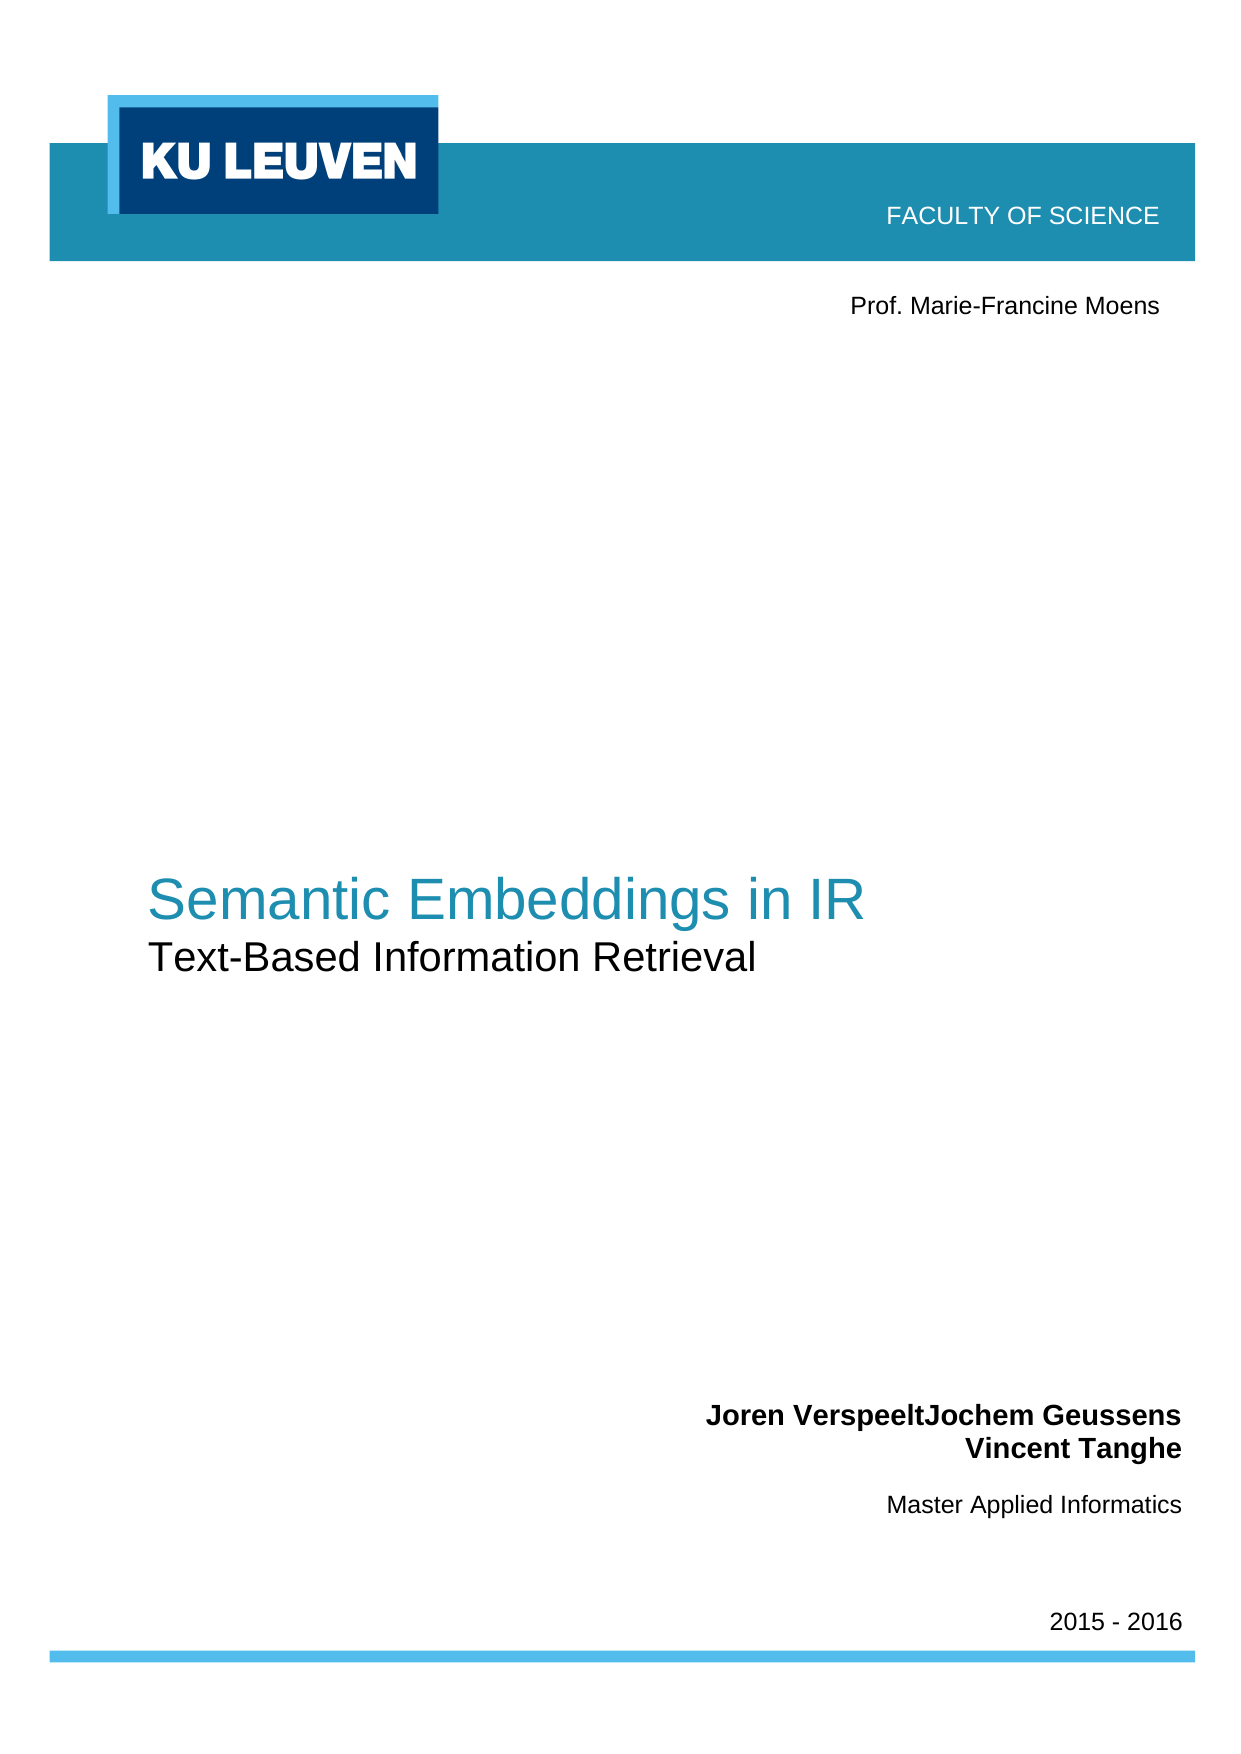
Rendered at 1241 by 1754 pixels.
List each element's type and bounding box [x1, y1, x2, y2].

picture [107, 95, 439, 214]
